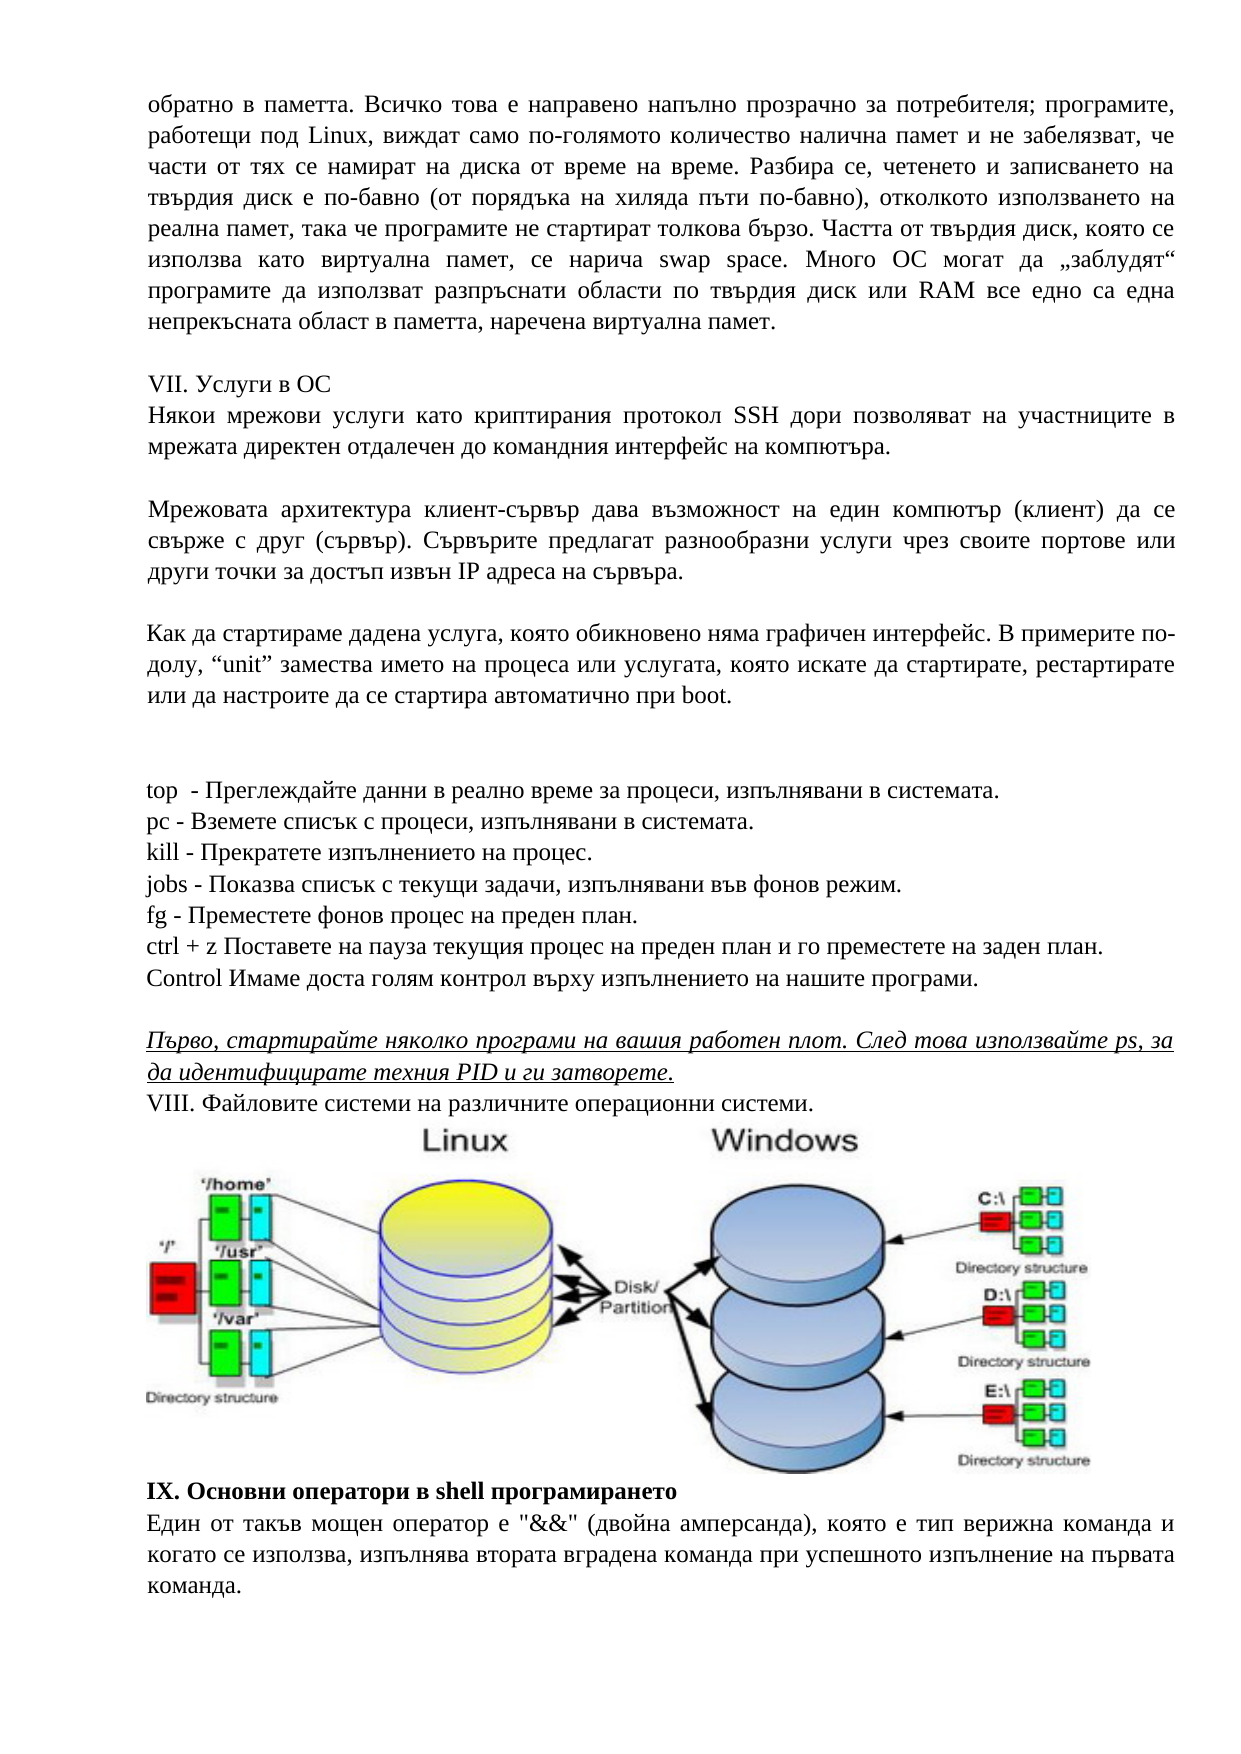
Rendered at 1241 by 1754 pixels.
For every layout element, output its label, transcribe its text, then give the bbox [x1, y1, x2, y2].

text Някои мрежови услуги като криптирания протокол SSH дори позволяват на участниците в мрежата директен отдалечен до командния интерфейс на компютъра. [148, 400, 1176, 460]
text Мрежовата архитектура клиент-сървър дава възможност на един компютър (клиент) да се свърже с друг (сървър). Сървърите предлагат разнообразни услуги чрез своите портове или други точки за достъп извън IP адреса на сървъра. [148, 494, 1176, 584]
picture [146, 1119, 1092, 1474]
text kill - Прекратете изпълнението на процес. [146, 837, 1176, 866]
text top - Преглеждайте данни в реално време за процеси, изпълнявани в системата. [146, 775, 1176, 803]
text VII. Услуги в ОС [148, 369, 1176, 397]
text fg - Преместете фонов процес на преден план. [146, 900, 1176, 929]
text Control Имаме доста голям контрол върху изпълнението на нашите програми. [146, 963, 1176, 992]
text pc - Вземете списък с процеси, изпълнявани в системата. [146, 806, 1176, 835]
text IX. Oсновни оператори в shell програмирането [146, 1476, 1176, 1505]
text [148, 89, 1176, 335]
text jobs - Показва списък с текущи задачи, изпълнявани във фонов режим. [146, 869, 1176, 897]
text ctrl + z Поставете на пауза текущия процес на преден план и го преместете на заден план. [146, 931, 1176, 960]
text VIII. Файловите системи на различните операционни системи. [146, 1088, 1176, 1117]
text Как да стартираме дадена услуга, която обикновено няма графичен интерфейс. В примерите по-долу, “unit” замества името на процеса или услугата, която искате да стартирате, рестартирате или да настроите да се стартира автоматично при boot. [146, 618, 1176, 709]
text Първо, стартирайте няколко програми на вашия работен плот. След това използвайте ps, за да идентифицирате техния PID и ги затворете. [146, 1026, 1176, 1085]
text Един от такъв мощен оператор е "&&" (двойна амперсанда), която е тип верижна команда и когато се използва, изпълнява втората вградена команда при успешното изпълнение на първата команда. [146, 1508, 1176, 1598]
